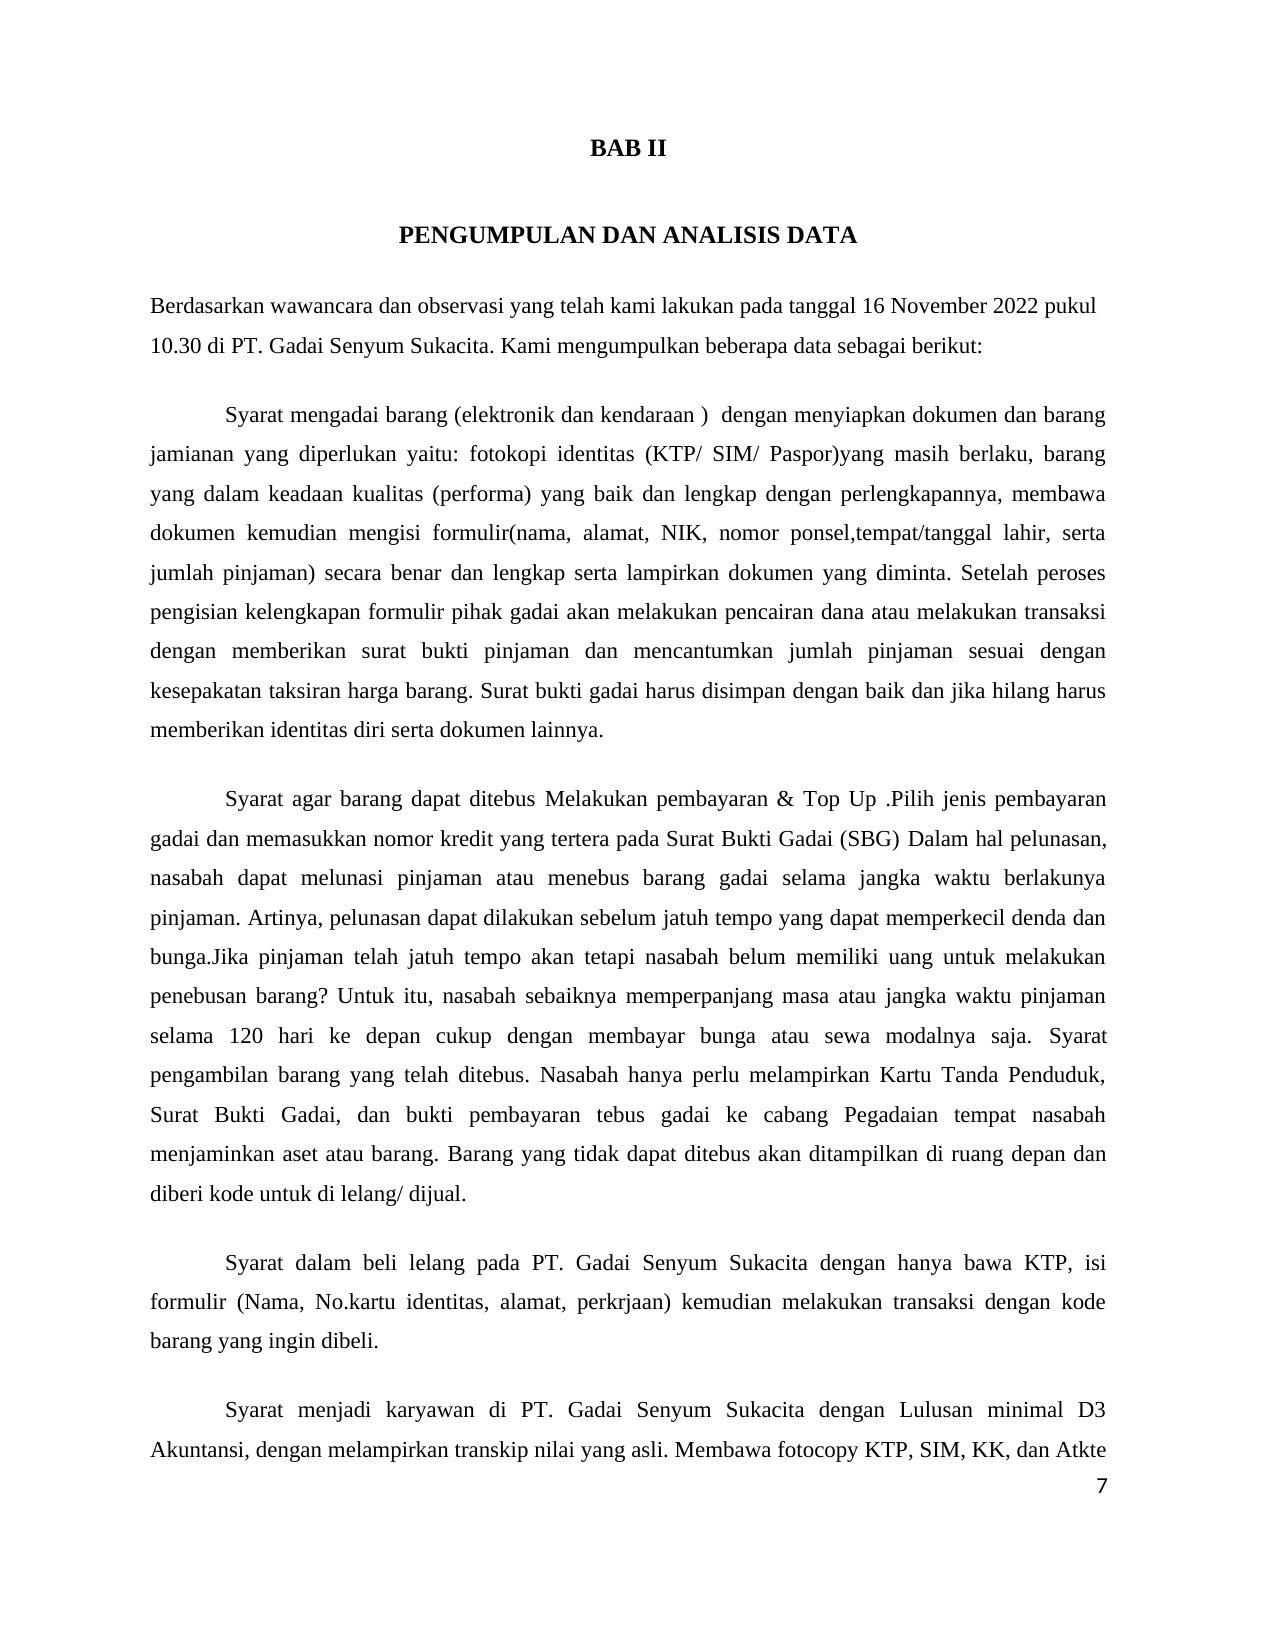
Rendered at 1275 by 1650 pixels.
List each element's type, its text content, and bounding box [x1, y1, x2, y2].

text Berdasarkan wawancara dan observasi yang telah kami lakukan pada tanggal 16 November 2022 pukul 10.30 di PT. Gadai Senyum Sukacita. Kami mengumpulkan beberapa data sebagai berikut: [150, 292, 1107, 358]
subtitle BAB II [149, 133, 1107, 162]
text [150, 1396, 1107, 1462]
text Syarat agar barang dapat ditebus Melakukan pembayaran & Top Up .Pilih jenis pembayaran gadai dan memasukkan nomor kredit yang tertera pada Surat Bukti Gadai (SBG) Dalam hal pelunasan, nasabah dapat melunasi pinjaman atau menebus barang gadai selama jangka waktu berlakunya pinjaman. Artinya, pelunasan dapat dilakukan sebelum jatuh tempo yang dapat memperkecil denda dan bunga.Jika pinjaman telah jatuh tempo akan tetapi nasabah belum memiliki uang untuk melakukan penebusan barang? Untuk itu, nasabah sebaiknya memperpanjang masa atau jangka waktu pinjaman selama 120 hari ke depan cukup dengan membayar bunga atau sewa modalnya saja. Syarat pengambilan barang yang telah ditebus. Nasabah hanya perlu melampirkan Kartu Tanda Penduduk, Surat Bukti Gadai, dan bukti pembayaran tebus gadai ke cabang Pegadaian tempat nasabah menjaminkan aset atau barang. Barang yang tidak dapat ditebus akan ditampilkan di ruang depan dan diberi kode untuk di lelang/ dijual. [150, 785, 1107, 1206]
text Syarat mengadai barang (elektronik dan kendaraan ) dengan menyiapkan dokumen dan barang jamianan yang diperlukan yaitu: fotokopi identitas (KTP/ SIM/ Paspor)yang masih berlaku, barang yang dalam keadaan kualitas (performa) yang baik dan lengkap dengan perlengkapannya, membawa dokumen kemudian mengisi formulir(nama, alamat, NIK, nomor ponsel,tempat/tanggal lahir, serta jumlah pinjaman) secara benar dan lengkap serta lampirkan dokumen yang diminta. Setelah peroses pengisian kelengkapan formulir pihak gadai akan melakukan pencairan dana atau melakukan transaksi dengan memberikan surat bukti pinjaman dan mencantumkan jumlah pinjaman sesuai dengan kesepakatan taksiran harga barang. Surat bukti gadai harus disimpan dengan baik dan jika hilang harus memberikan identitas diri serta dokumen lainnya. [150, 401, 1107, 743]
subtitle PENGUMPULAN DAN ANALISIS DATA [149, 220, 1107, 249]
text Syarat dalam beli lelang pada PT. Gadai Senyum Sukacita dengan hanya bawa KTP, isi formulir (Nama, No.kartu identitas, alamat, perkrjaan) kemudian melakukan transaksi dengan kode barang yang ingin dibeli. [150, 1248, 1107, 1354]
